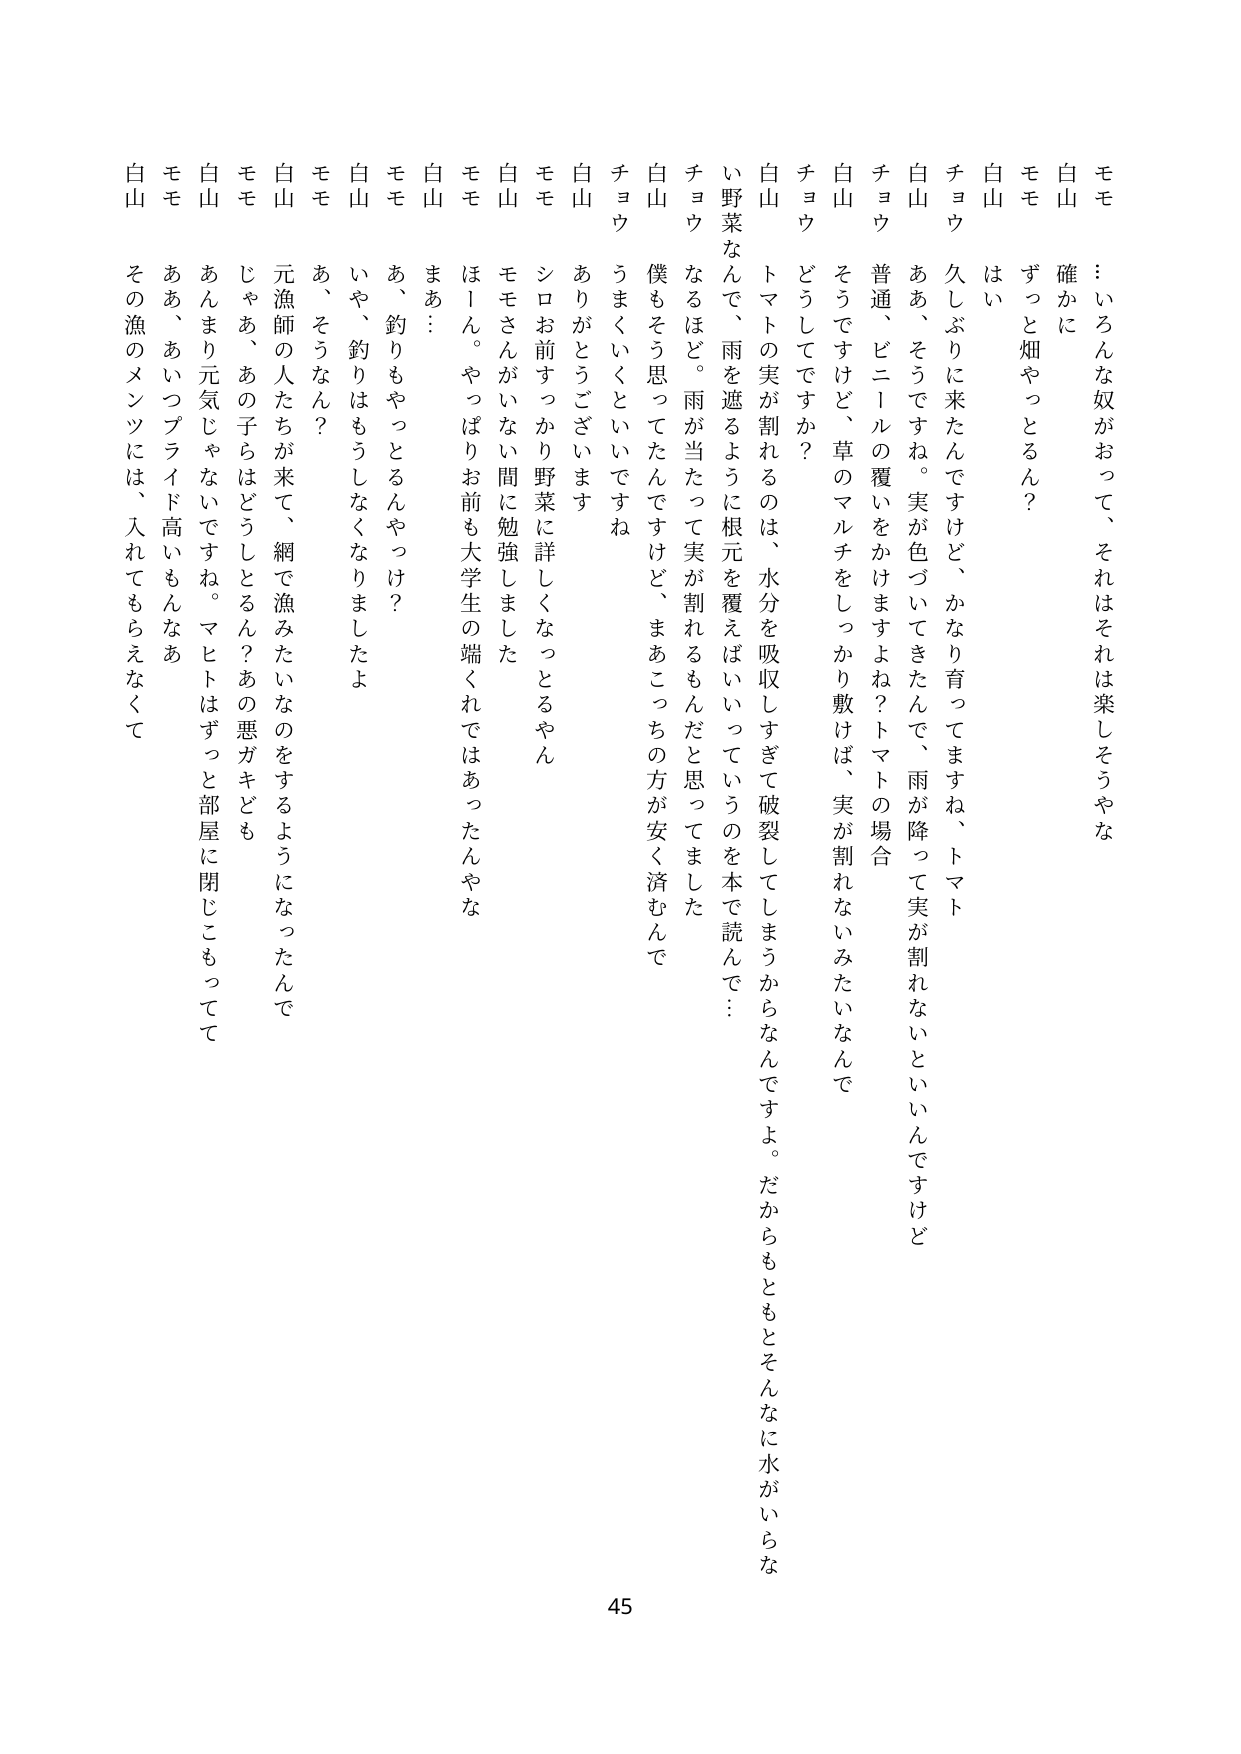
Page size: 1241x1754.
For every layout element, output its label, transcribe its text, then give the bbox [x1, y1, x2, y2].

text モモ ずっと畑やっとるん？ [1012, 162, 1049, 1579]
text モモ あ、そうなん？ [303, 162, 340, 1579]
text 白山 モモさんがいない間に勉強しました [489, 162, 527, 1579]
text 白山 確かに [1049, 162, 1086, 1579]
text モモ …いろんな奴がおって、それはそれは楽しそうやな [1086, 162, 1123, 1579]
text 白山 はい [974, 162, 1012, 1579]
text 白山 まあ… [415, 162, 452, 1579]
text 白山 ああ、そうですね。実が色づいてきたんで、雨が降って実が割れないといいんですけど [900, 162, 937, 1579]
text モモ じゃあ、あの子らはどうしとるん？あの悪ガキども [228, 162, 266, 1579]
text チョウ 普通、ビニールの覆いをかけますよね？トマトの場合 [862, 162, 900, 1579]
text モモ あ、釣りもやっとるんやっけ？ [378, 162, 415, 1579]
text チョウ 久しぶりに来たんですけど、かなり育ってますね、トマト [937, 162, 974, 1579]
text 白山 僕もそう思ってたんですけど、まあこっちの方が安く済むんで [639, 162, 676, 1579]
text モモ ほーん。やっぱりお前も大学生の端くれではあったんやな [452, 162, 489, 1579]
text チョウ どうしてですか？ [788, 162, 825, 1579]
text 白山 トマトの実が割れるのは、水分を吸収しすぎて破裂してしまうからなんですよ。だからもともとそんなに水がいらない野菜なんで、雨を遮るように根元を覆えばいいっていうのを本で読んで… [713, 162, 788, 1579]
text モモ シロお前すっかり野菜に詳しくなっとるやん [527, 162, 564, 1579]
text 白山 いや、釣りはもうしなくなりましたよ [340, 162, 378, 1579]
text 白山 元漁師の人たちが来て、網で漁みたいなのをするようになったんで [266, 162, 303, 1579]
text 白山 ありがとうございます [564, 162, 601, 1579]
text 白山 その漁のメンツには、入れてもらえなくて [117, 162, 154, 1579]
text チョウ なるほど。雨が当たって実が割れるもんだと思ってました [676, 162, 713, 1579]
text 白山 あんまり元気じゃないですね。マヒトはずっと部屋に閉じこもってて [191, 162, 228, 1579]
text 白山 そうですけど、草のマルチをしっかり敷けば、実が割れないみたいなんで [825, 162, 862, 1579]
text チョウ うまくいくといいですね [601, 162, 639, 1579]
text モモ ああ、あいつプライド高いもんなあ [154, 162, 191, 1579]
